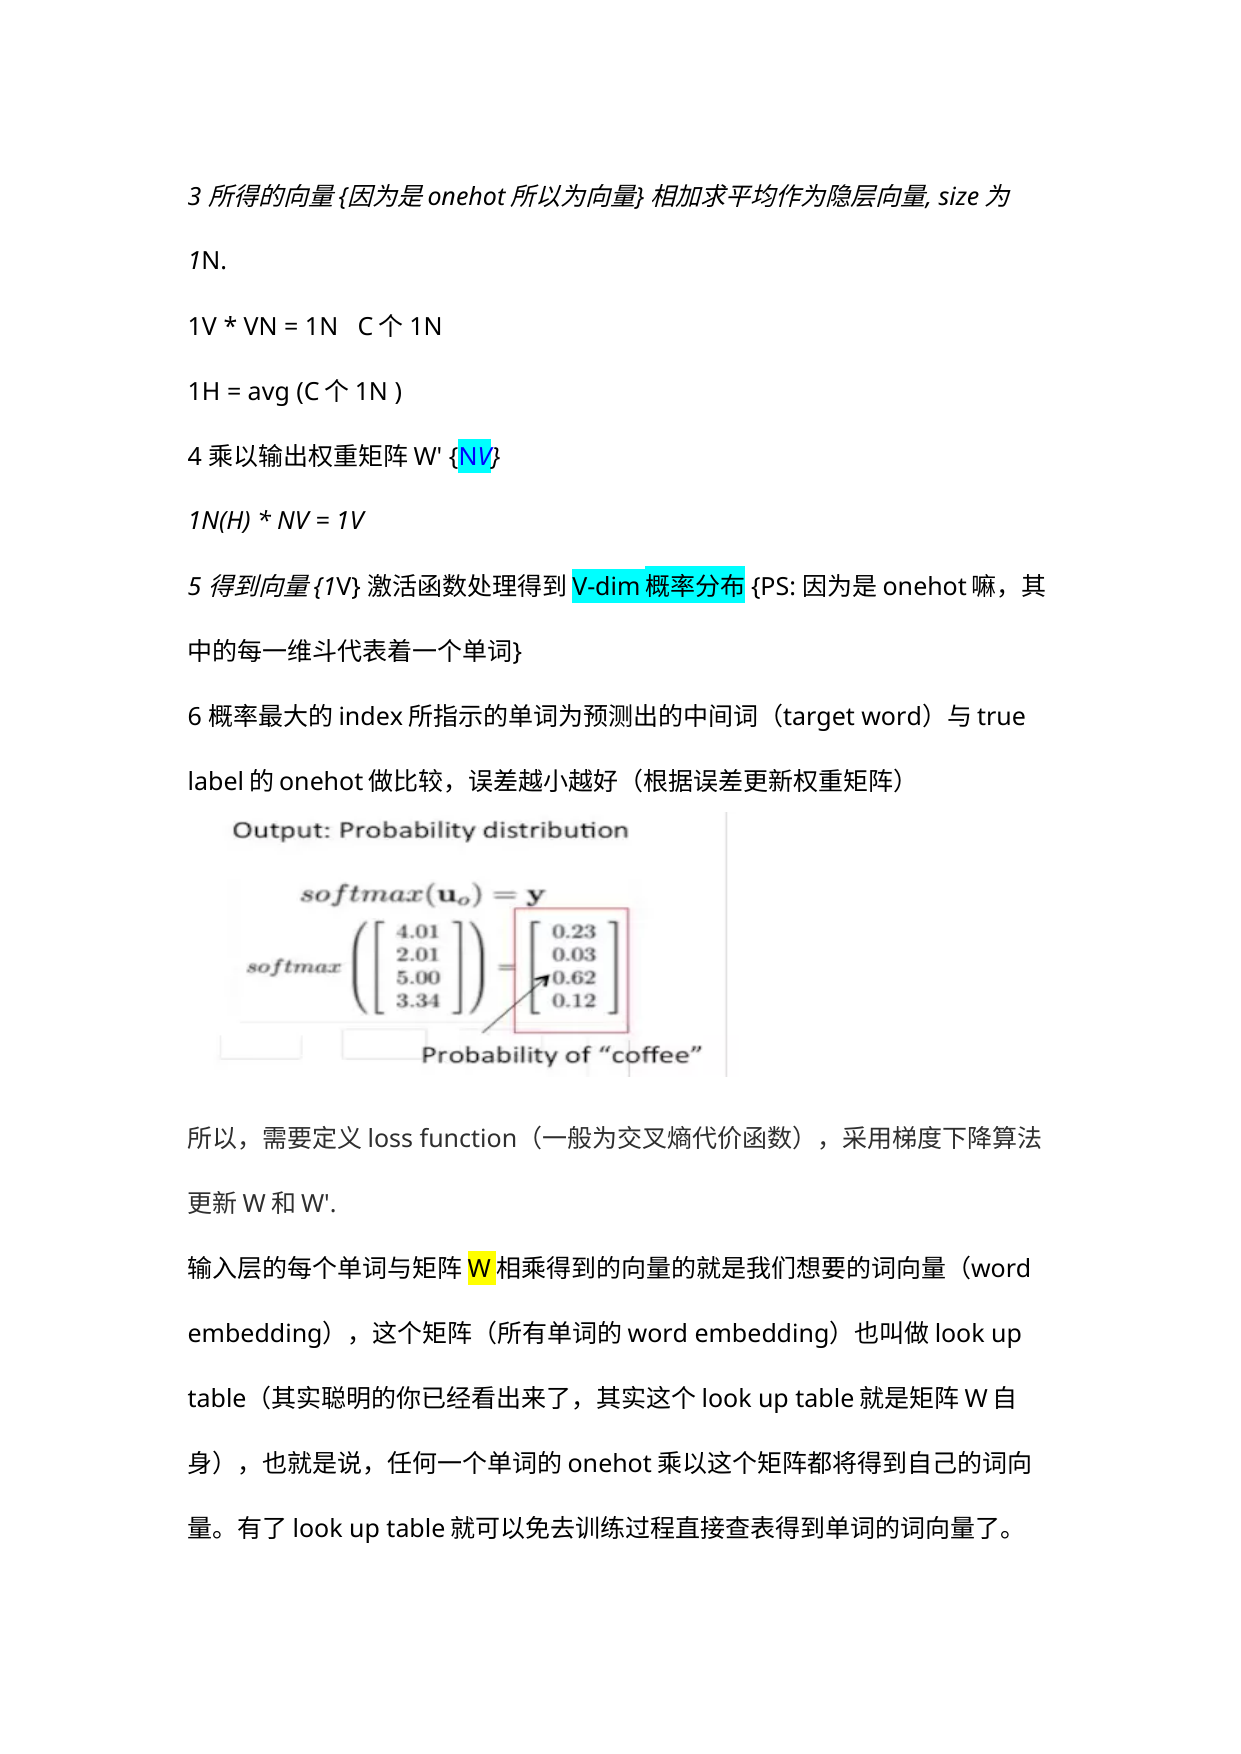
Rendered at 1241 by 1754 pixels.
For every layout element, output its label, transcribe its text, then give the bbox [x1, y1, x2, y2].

picture [187, 812, 739, 1077]
text 所以，需要定义loss function（一般为交叉熵代价函数），采用梯度下降算法更新W和W'. [187, 1104, 1053, 1234]
text 1N(H) * NV = 1V 5 得到向量 {1V} 激活函数处理得到V-dim概率分布 {PS: 因为是onehot嘛，其中的每一维斗代表着一个单词} 6 概率最大的index所指示的单词为预测出的中间词（target word）与true label的onehot做比较，误差越小越好（根据误差更新权重矩阵） [187, 487, 1053, 812]
text 1V * VN = 1N C个 1N [187, 292, 1053, 357]
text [187, 162, 1053, 292]
text 输入层的每个单词与矩阵W相乘得到的向量的就是我们想要的词向量（word embedding），这个矩阵（所有单词的word embedding）也叫做look up table（其实聪明的你已经看出来了，其实这个look up table就是矩阵W自身），也就是说，任何一个单词的onehot乘以这个矩阵都将得到自己的词向量。有了look up table就可以免去训练过程直接查表得到单词的词向量了。 [187, 1234, 1053, 1559]
text 1H = avg (C个1N ) 4 乘以输出权重矩阵W' {NV} [187, 357, 1053, 487]
